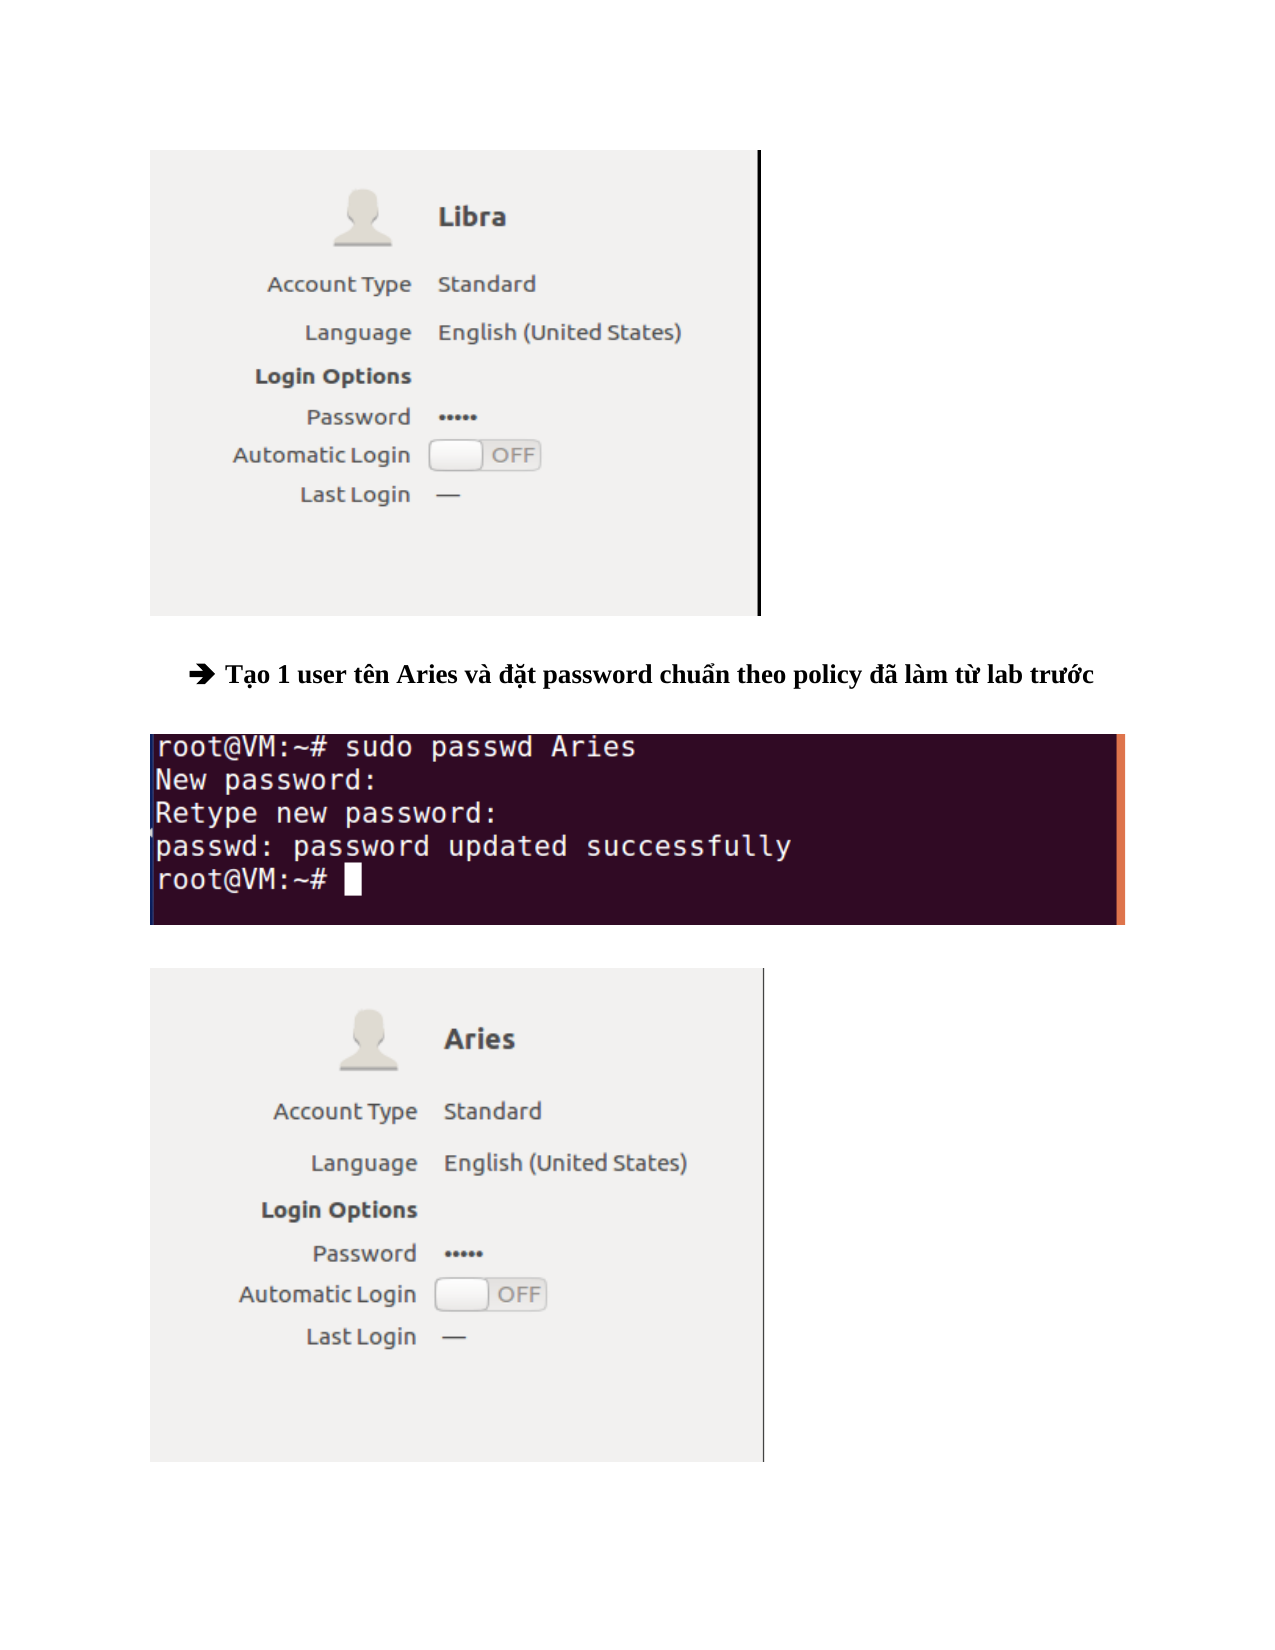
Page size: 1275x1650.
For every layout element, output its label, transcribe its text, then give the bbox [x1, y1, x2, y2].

picture [150, 968, 765, 1462]
list Tạo 1 user tên Aries và đặt password chuẩn theo policy đã làm từ lab trước [187, 658, 1125, 690]
picture [150, 734, 1125, 925]
picture [150, 150, 761, 616]
